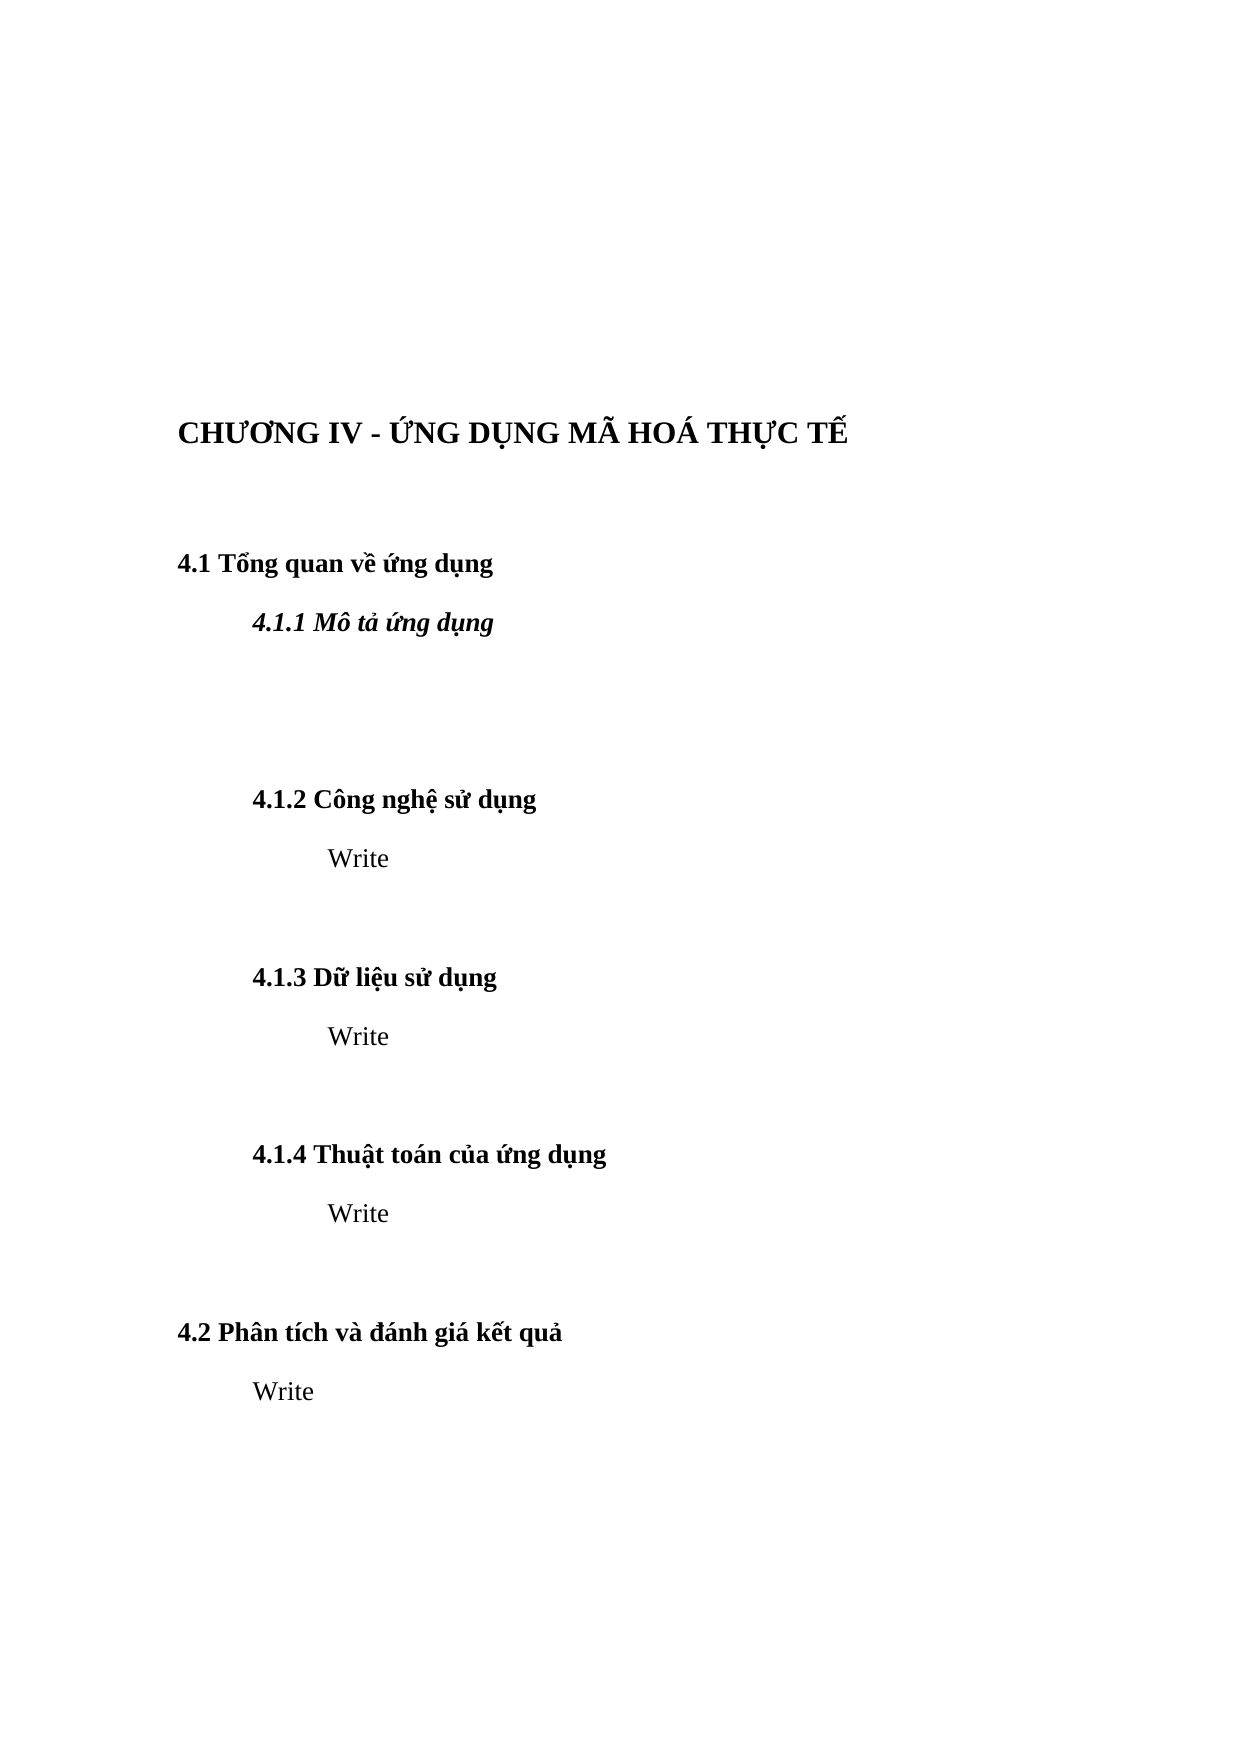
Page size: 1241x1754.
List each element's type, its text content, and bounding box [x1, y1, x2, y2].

text 4.1.4 Thuật toán của ứng dụng [177, 1138, 1122, 1169]
text 4.1 Tổng quan về ứng dụng [177, 547, 1122, 578]
text Write [177, 842, 1122, 874]
text Write [177, 1375, 1122, 1406]
text 4.1.1 Mô tả ứng dụng [177, 606, 1122, 637]
text 4.1.3 Dữ liệu sử dụng [177, 961, 1122, 992]
text 4.2 Phân tích và đánh giá kết quả [177, 1316, 1122, 1347]
text 4.1.2 Công nghệ sử dụng [177, 783, 1122, 814]
text Write [177, 1020, 1122, 1051]
text Write [177, 1197, 1122, 1229]
text CHƯƠNG IV - ỨNG DỤNG MÃ HOÁ THỰC TẾ [177, 414, 1122, 450]
